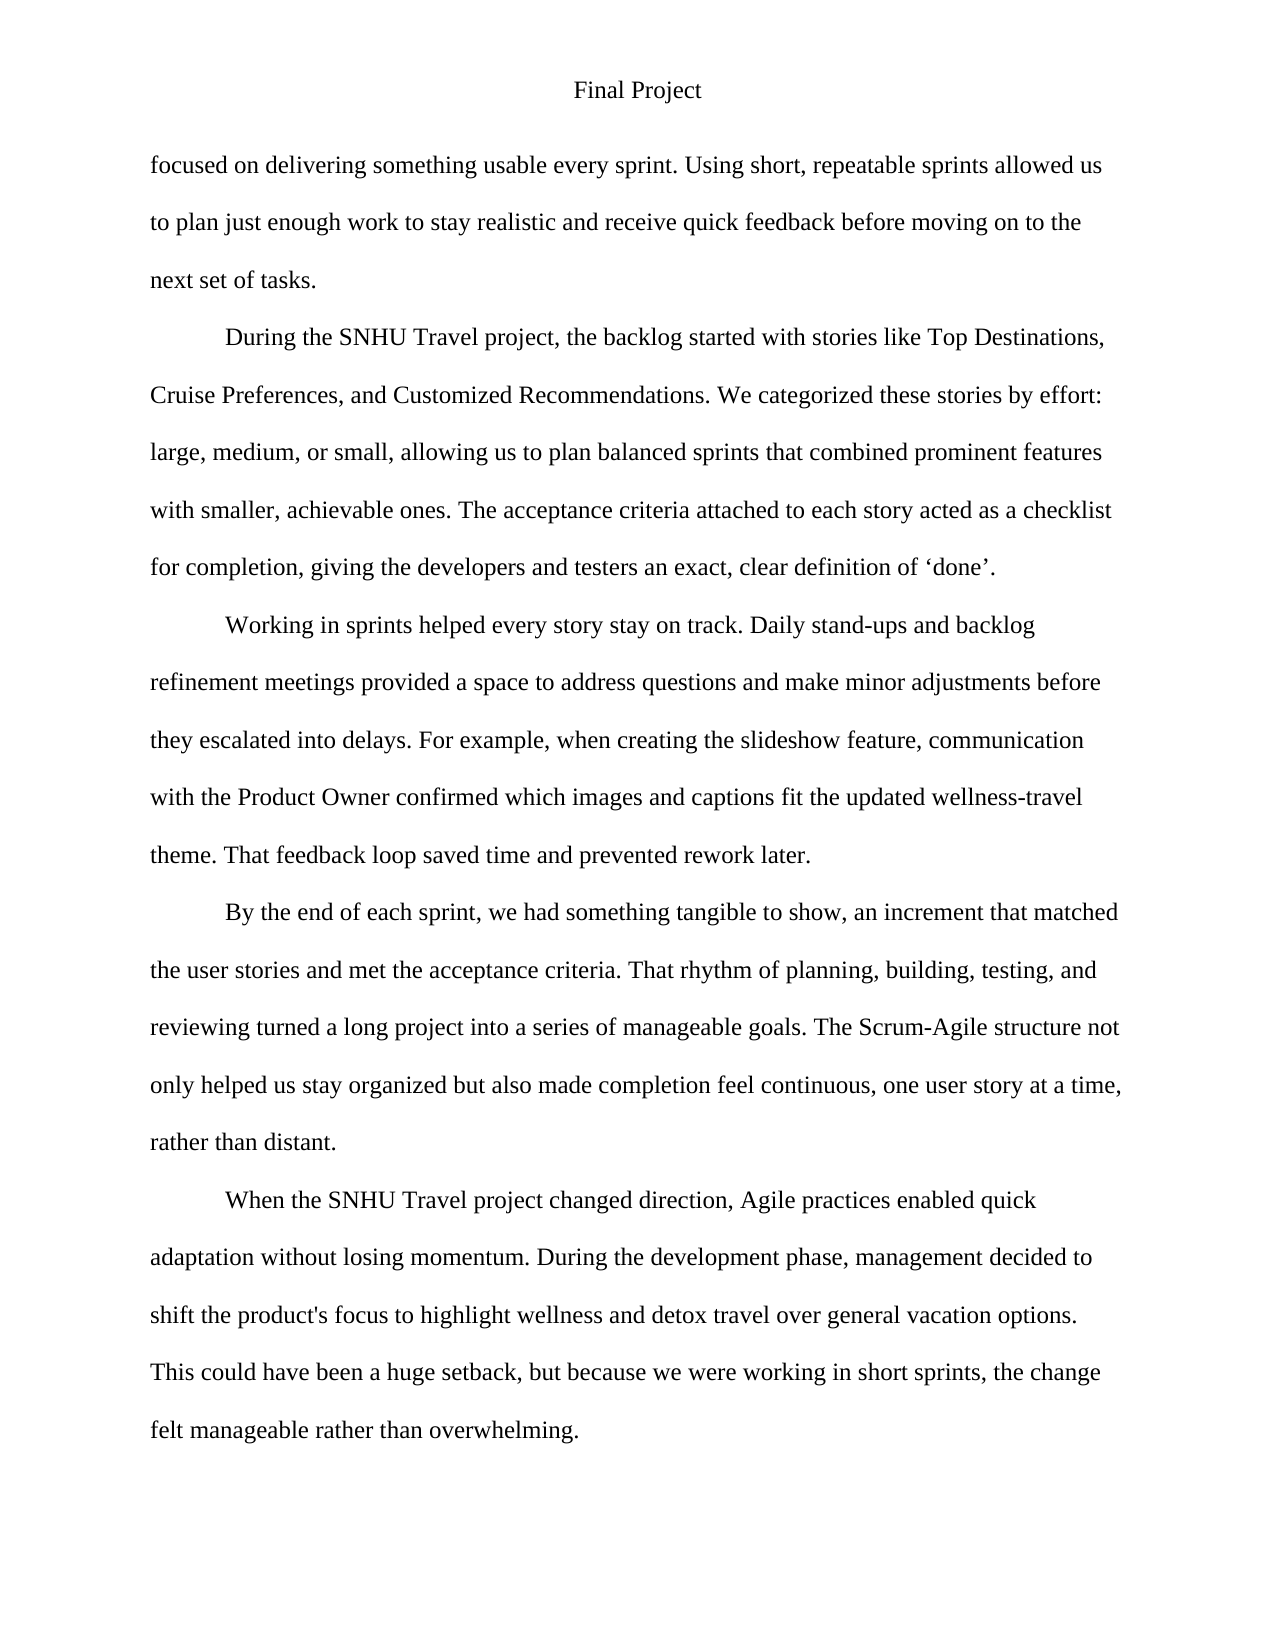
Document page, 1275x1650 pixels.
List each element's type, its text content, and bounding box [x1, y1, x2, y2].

text During the SNHU Travel project, the backlog started with stories like Top Destinations, Cruise Preferences, and Customized Recommendations. We categorized these stories by effort: large, medium, or small, allowing us to plan balanced sprints that combined prominent features with smaller, achievable ones. The acceptance criteria attached to each story acted as a checklist for completion, giving the developers and testers an exact, clear definition of ‘done’. [150, 322, 1125, 581]
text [150, 150, 1125, 294]
text Working in sprints helped every story stay on track. Daily stand-ups and backlog refinement meetings provided a space to address questions and make minor adjustments before they escalated into delays. For example, when creating the slideshow feature, communication with the Product Owner confirmed which images and captions fit the updated wellness-travel theme. That feedback loop saved time and prevented rework later. [150, 610, 1125, 869]
text When the SNHU Travel project changed direction, Agile practices enabled quick adaptation without losing momentum. During the development phase, management decided to shift the product's focus to highlight wellness and detox travel over general vacation options. This could have been a huge setback, but because we were working in short sprints, the change felt manageable rather than overwhelming. [150, 1185, 1125, 1444]
text By the end of each sprint, we had something tangible to show, an increment that matched the user stories and met the acceptance criteria. That rhythm of planning, building, testing, and reviewing turned a long project into a series of manageable goals. The Scrum-Agile structure not only helped us stay organized but also made completion feel continuous, one user story at a time, rather than distant. [150, 897, 1125, 1156]
